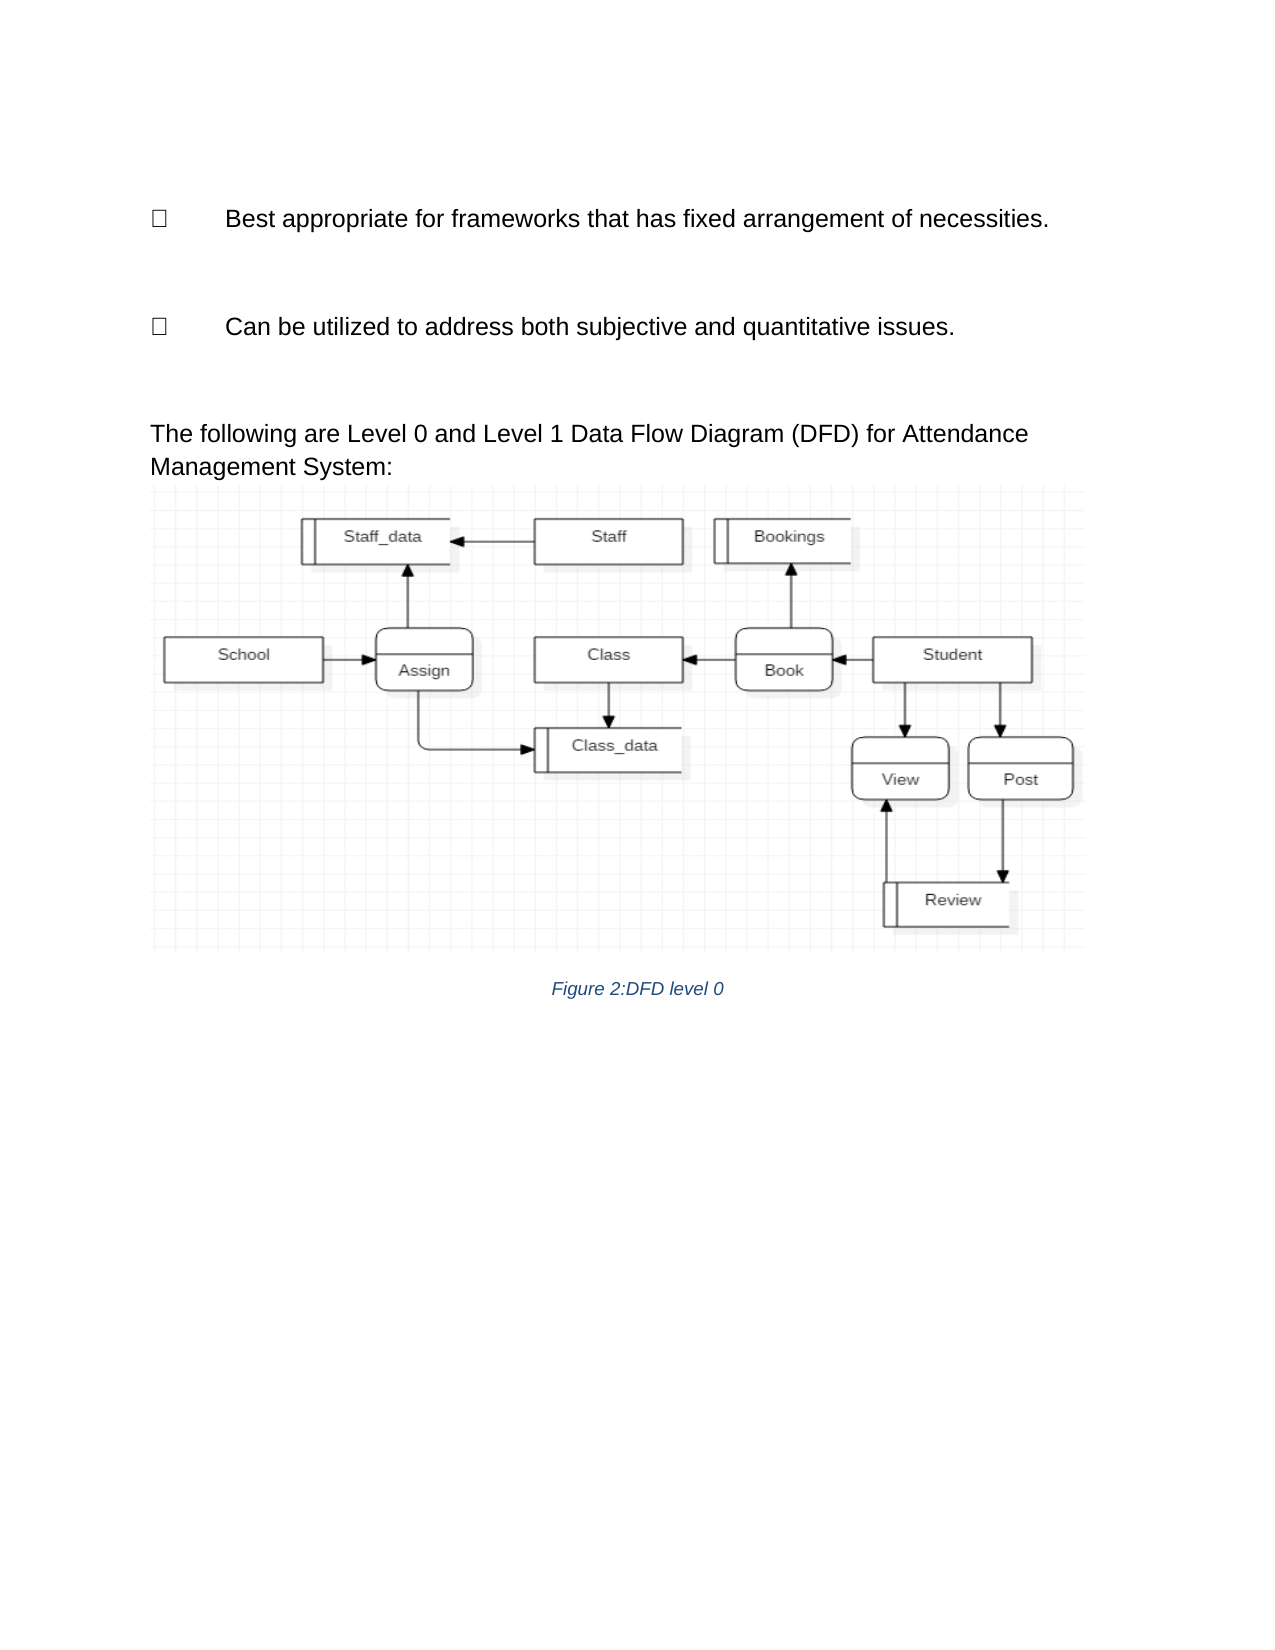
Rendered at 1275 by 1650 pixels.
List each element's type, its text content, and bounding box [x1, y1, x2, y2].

text  Best appropriate for frameworks that has fixed arrangement of necessities. [150, 204, 1125, 233]
picture [150, 485, 1085, 953]
text  Can be utilized to address both subjective and quantitative issues. [150, 312, 1125, 340]
